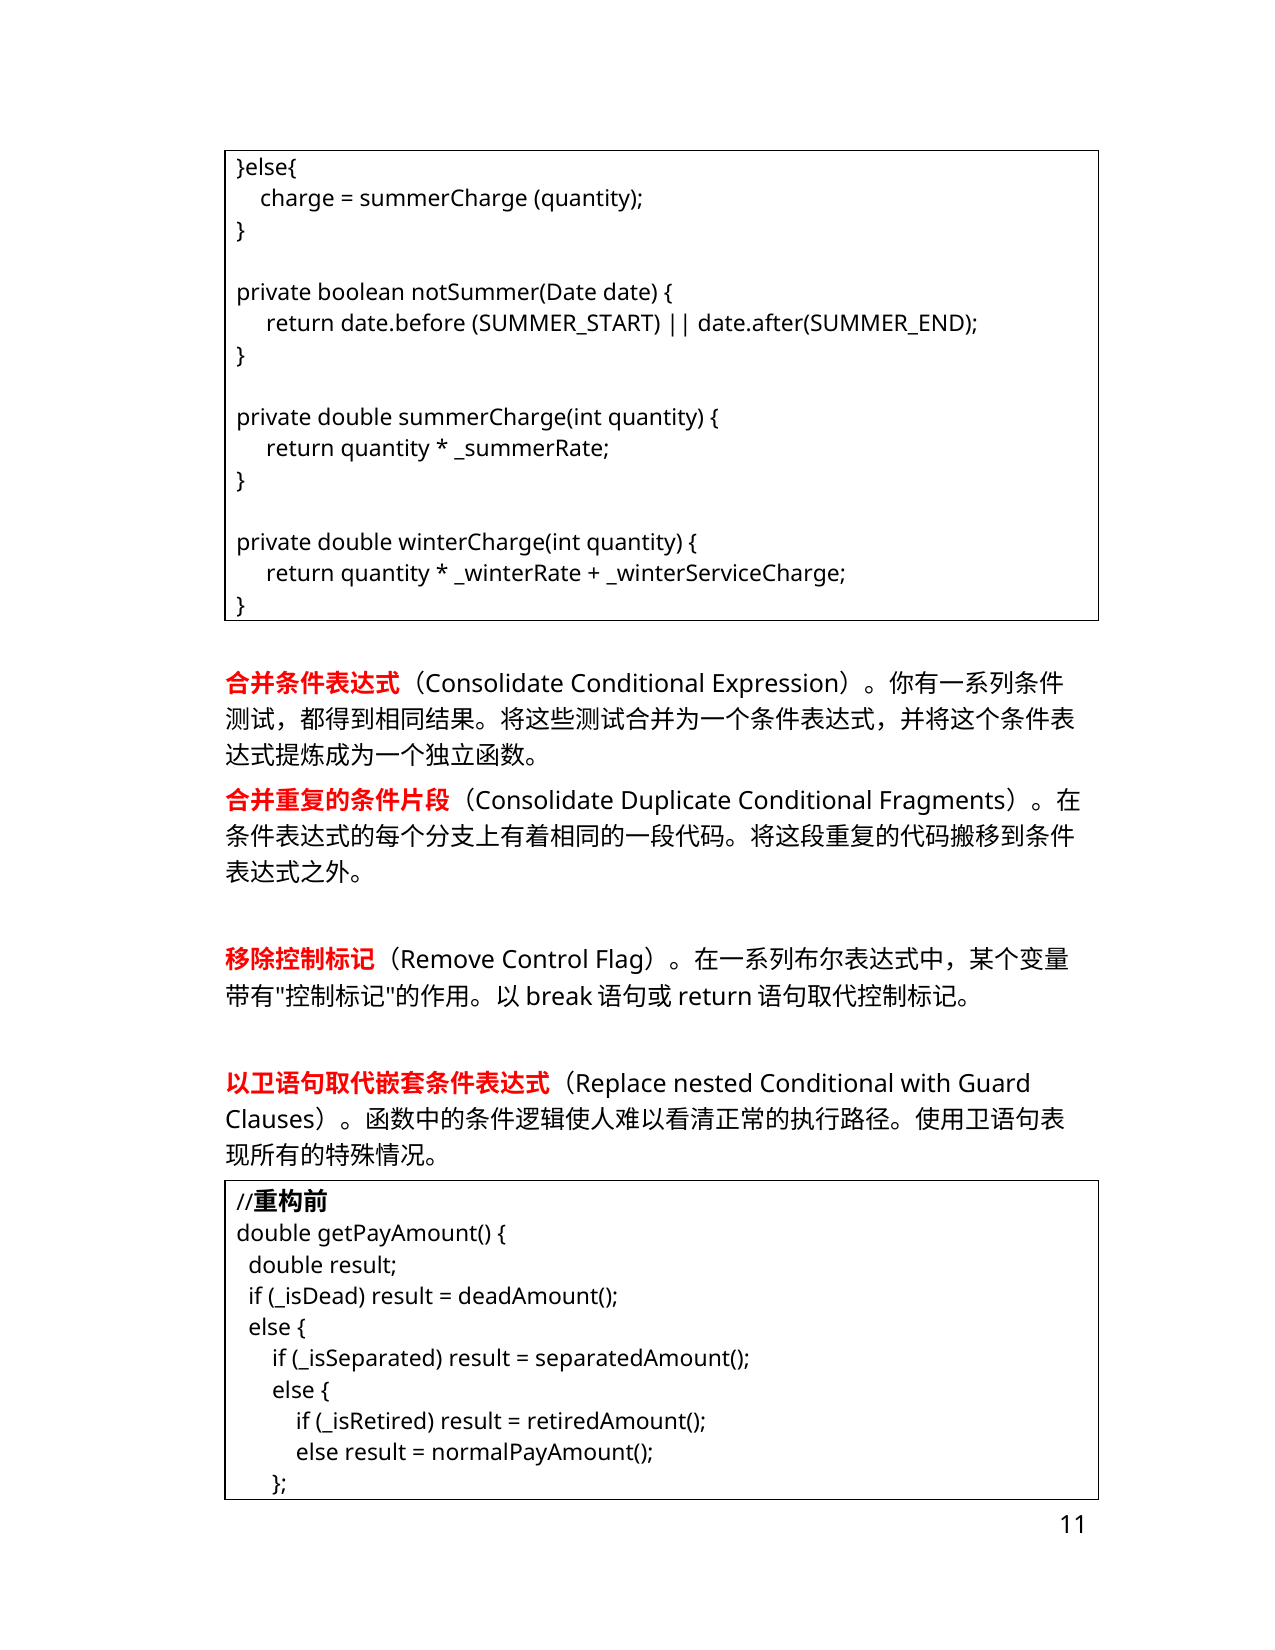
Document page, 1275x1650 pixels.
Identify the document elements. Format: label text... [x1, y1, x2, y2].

text 合并条件表达式（Consolidate Conditional Expression）。你有一系列条件测试，都得到相同结果。将这些测试合并为一个条件表达式，并将这个条件表达式提炼成为一个独立函数。 [225, 663, 1087, 772]
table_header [226, 1181, 1098, 1499]
text 以卫语句取代嵌套条件表达式（Replace nested Conditional with Guard Clauses）。函数中的条件逻辑使人难以看清正常的执行路径。使用卫语句表现所有的特殊情况。 [225, 1063, 1087, 1172]
text 合并重复的条件片段（Consolidate Duplicate Conditional Fragments）。在条件表达式的每个分支上有着相同的一段代码。将这段重复的代码搬移到条件表达式之外。 [225, 780, 1087, 889]
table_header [226, 151, 1098, 620]
text 移除控制标记（Remove Control Flag）。在一系列布尔表达式中，某个变量带有"控制标记"的作用。以break语句或return语句取代控制标记。 [225, 940, 1087, 1012]
